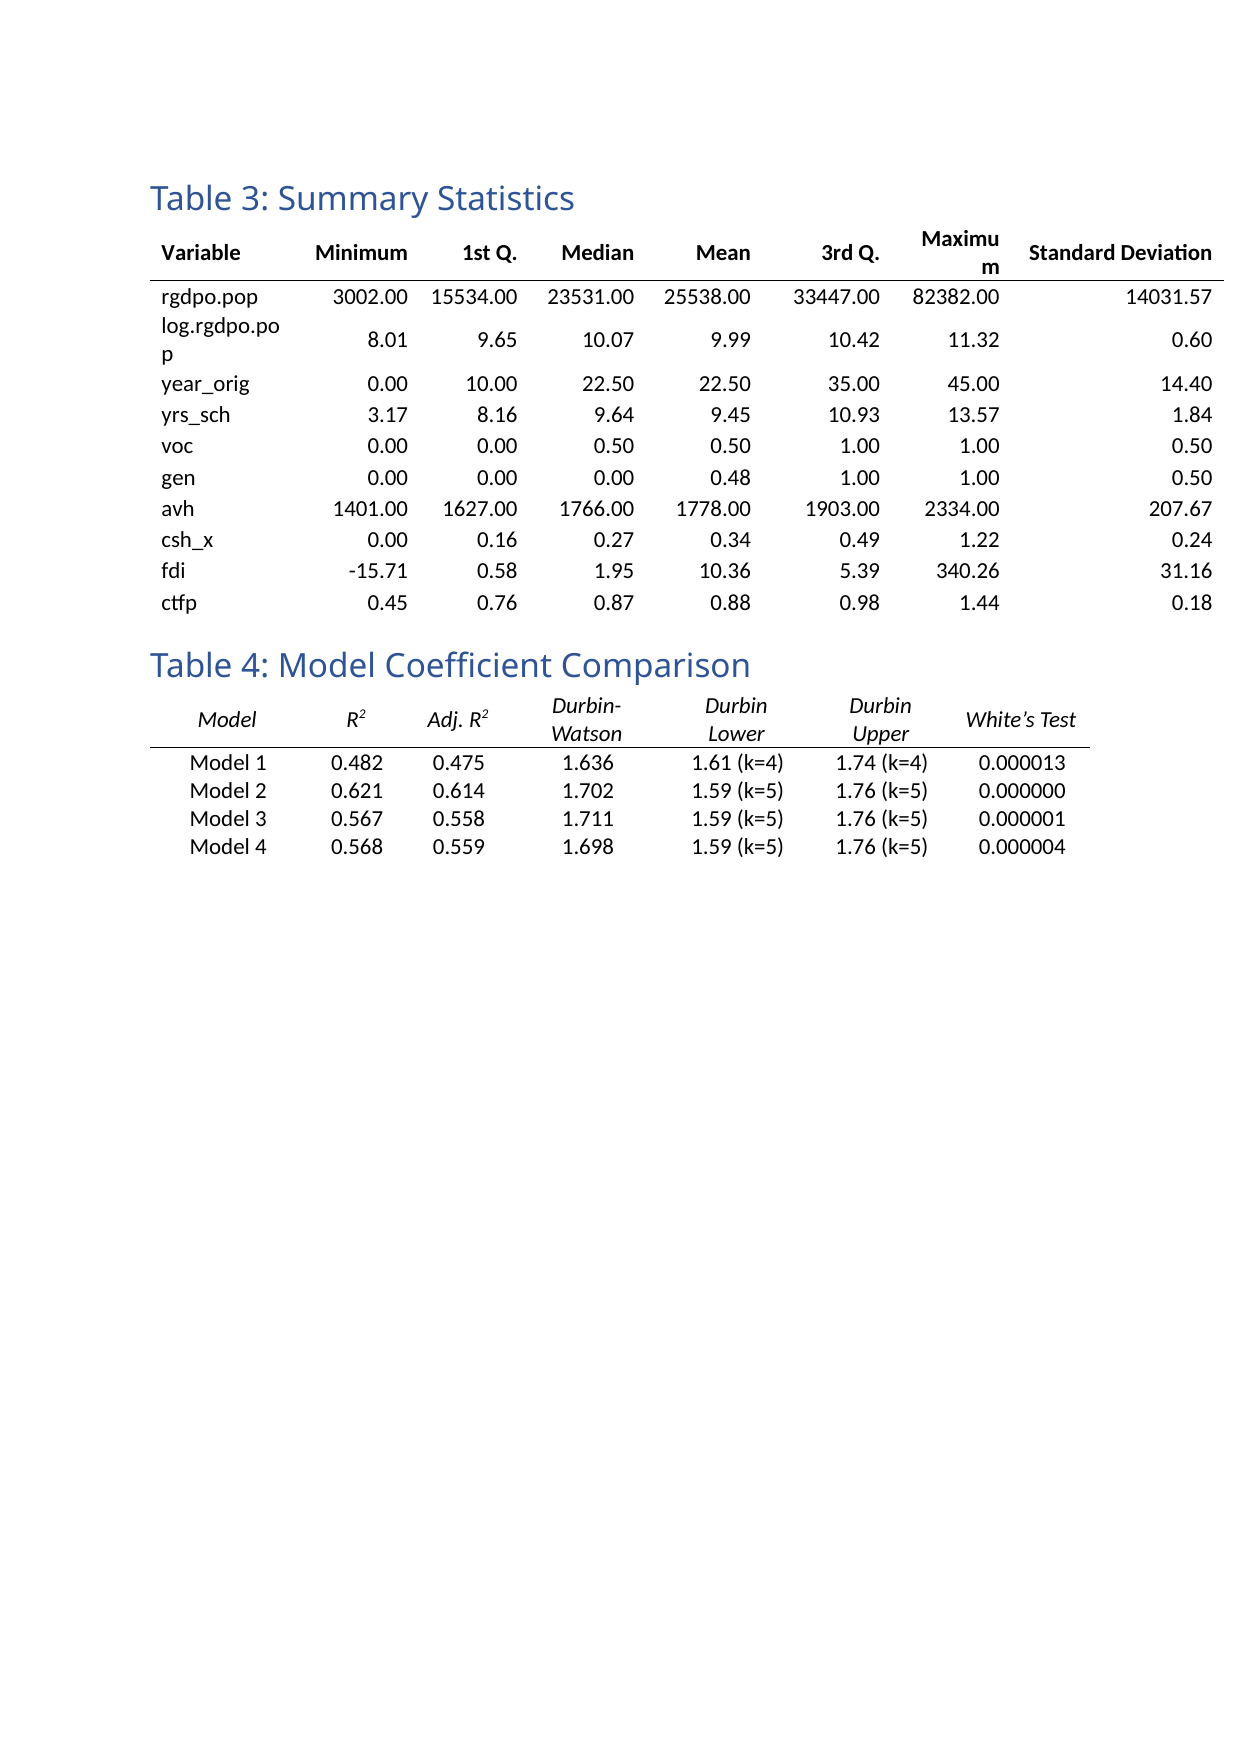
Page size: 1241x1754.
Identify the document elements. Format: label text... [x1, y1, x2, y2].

table_header Median [529, 224, 645, 280]
table_cell 0.58 [419, 555, 529, 586]
table_cell 3002.00 [303, 281, 419, 311]
subtitle Table 4: Model Coefficient Comparison [150, 642, 1090, 688]
table_cell -15.71 [303, 555, 419, 586]
table_cell 0.00 [419, 461, 529, 492]
table_cell 22.50 [645, 367, 762, 398]
table_cell 1.76 (k=5) [810, 833, 954, 860]
table_cell 0.50 [529, 430, 645, 461]
table_cell log.rgdpo.pop [150, 311, 303, 367]
table_cell 13.57 [891, 399, 1011, 430]
table_cell 0.558 [408, 804, 510, 832]
table_cell 82382.00 [891, 281, 1011, 311]
table_cell 9.64 [529, 399, 645, 430]
table_header Variable [150, 224, 303, 280]
table_cell 0.60 [1011, 311, 1223, 367]
table_cell 1.44 [891, 586, 1011, 617]
table_header Model [150, 691, 306, 747]
table_cell 0.475 [408, 748, 510, 776]
table_cell 1.711 [510, 804, 665, 832]
table_cell 0.000000 [954, 776, 1090, 804]
table_cell 0.567 [306, 804, 408, 832]
table_cell year_orig [150, 367, 303, 398]
table_cell 31.16 [1011, 555, 1223, 586]
table_cell 15534.00 [419, 281, 529, 311]
table_cell 0.27 [529, 524, 645, 555]
table_cell 0.00 [419, 430, 529, 461]
table_cell 1.95 [529, 555, 645, 586]
table_cell 0.00 [303, 461, 419, 492]
table_cell 1.702 [510, 776, 665, 804]
table_cell 0.559 [408, 833, 510, 860]
table_header Adj. R2 [408, 691, 510, 747]
table_cell 1.636 [510, 748, 665, 776]
table_cell 9.65 [419, 311, 529, 367]
table_cell ctfp [150, 586, 303, 617]
table_header Minimum [303, 224, 419, 280]
table_header Durbin-Watson [510, 691, 665, 747]
table_cell 11.32 [891, 311, 1011, 367]
table_cell 0.88 [645, 586, 762, 617]
table_cell 1.59 (k=5) [665, 833, 809, 860]
table_cell 33447.00 [762, 281, 891, 311]
table_cell 0.00 [303, 430, 419, 461]
table_cell 0.000004 [954, 833, 1090, 860]
table_cell Model 2 [150, 776, 306, 804]
table_cell gen [150, 461, 303, 492]
table_cell 0.49 [762, 524, 891, 555]
table_cell 1.76 (k=5) [810, 804, 954, 832]
table_cell 0.00 [303, 367, 419, 398]
table_cell 0.45 [303, 586, 419, 617]
table_header 3rd Q. [762, 224, 891, 280]
table_cell 14031.57 [1011, 281, 1223, 311]
table_cell 0.16 [419, 524, 529, 555]
table_cell 1.59 (k=5) [665, 776, 809, 804]
table_cell 1.76 (k=5) [810, 776, 954, 804]
table_cell 0.76 [419, 586, 529, 617]
table_header R2 [306, 691, 408, 747]
table_cell 1.00 [762, 430, 891, 461]
table_cell 1778.00 [645, 492, 762, 523]
table_cell 1.00 [891, 461, 1011, 492]
table_cell 10.93 [762, 399, 891, 430]
table_cell 1401.00 [303, 492, 419, 523]
table_cell 1.59 (k=5) [665, 804, 809, 832]
table_cell 0.621 [306, 776, 408, 804]
table_cell 14.40 [1011, 367, 1223, 398]
table_cell 22.50 [529, 367, 645, 398]
table_cell 2334.00 [891, 492, 1011, 523]
table_cell 1.84 [1011, 399, 1223, 430]
table_header Durbin Lower [665, 691, 809, 747]
table_cell 0.614 [408, 776, 510, 804]
table_cell 1.74 (k=4) [810, 748, 954, 776]
table_cell rgdpo.pop [150, 281, 303, 311]
table_cell 0.50 [645, 430, 762, 461]
table_cell 0.87 [529, 586, 645, 617]
table_cell 8.16 [419, 399, 529, 430]
table_cell fdi [150, 555, 303, 586]
table_cell 0.00 [529, 461, 645, 492]
table_cell 25538.00 [645, 281, 762, 311]
table_header Mean [645, 224, 762, 280]
table_header Standard Deviation [1011, 224, 1223, 280]
table_cell 1903.00 [762, 492, 891, 523]
table_cell 1.698 [510, 833, 665, 860]
table_cell 0.482 [306, 748, 408, 776]
table_header Durbin Upper [810, 691, 954, 747]
table_cell 1.00 [762, 461, 891, 492]
table_cell 0.000013 [954, 748, 1090, 776]
table_cell 0.18 [1011, 586, 1223, 617]
table_cell 10.00 [419, 367, 529, 398]
table_cell yrs_sch [150, 399, 303, 430]
table_cell 0.34 [645, 524, 762, 555]
table_cell 207.67 [1011, 492, 1223, 523]
table_cell 9.99 [645, 311, 762, 367]
table_cell 3.17 [303, 399, 419, 430]
table_cell 1.00 [891, 430, 1011, 461]
table_cell 0.48 [645, 461, 762, 492]
table_cell 0.24 [1011, 524, 1223, 555]
table_cell csh_x [150, 524, 303, 555]
table_cell 1627.00 [419, 492, 529, 523]
table_cell 35.00 [762, 367, 891, 398]
table_cell Model 3 [150, 804, 306, 832]
table_cell 10.36 [645, 555, 762, 586]
table_cell Model 4 [150, 833, 306, 860]
table_cell 0.00 [303, 524, 419, 555]
table_cell 0.50 [1011, 461, 1223, 492]
table_cell 10.42 [762, 311, 891, 367]
table_cell 0.568 [306, 833, 408, 860]
table_cell voc [150, 430, 303, 461]
table_header 1st Q. [419, 224, 529, 280]
table_cell 1766.00 [529, 492, 645, 523]
table_cell 1.22 [891, 524, 1011, 555]
table_header White’s Test [954, 691, 1090, 747]
table_cell 1.61 (k=4) [665, 748, 809, 776]
table_cell 0.98 [762, 586, 891, 617]
table_cell 0.000001 [954, 804, 1090, 832]
table_cell 0.50 [1011, 430, 1223, 461]
table_cell 340.26 [891, 555, 1011, 586]
table_cell 8.01 [303, 311, 419, 367]
table_cell 45.00 [891, 367, 1011, 398]
table_cell 23531.00 [529, 281, 645, 311]
table_cell avh [150, 492, 303, 523]
table_cell 9.45 [645, 399, 762, 430]
table_cell Model 1 [150, 748, 306, 776]
table_cell 5.39 [762, 555, 891, 586]
table_header Maximum [891, 224, 1011, 280]
table_cell 10.07 [529, 311, 645, 367]
subtitle Table 3: Summary Statistics [150, 175, 1090, 220]
